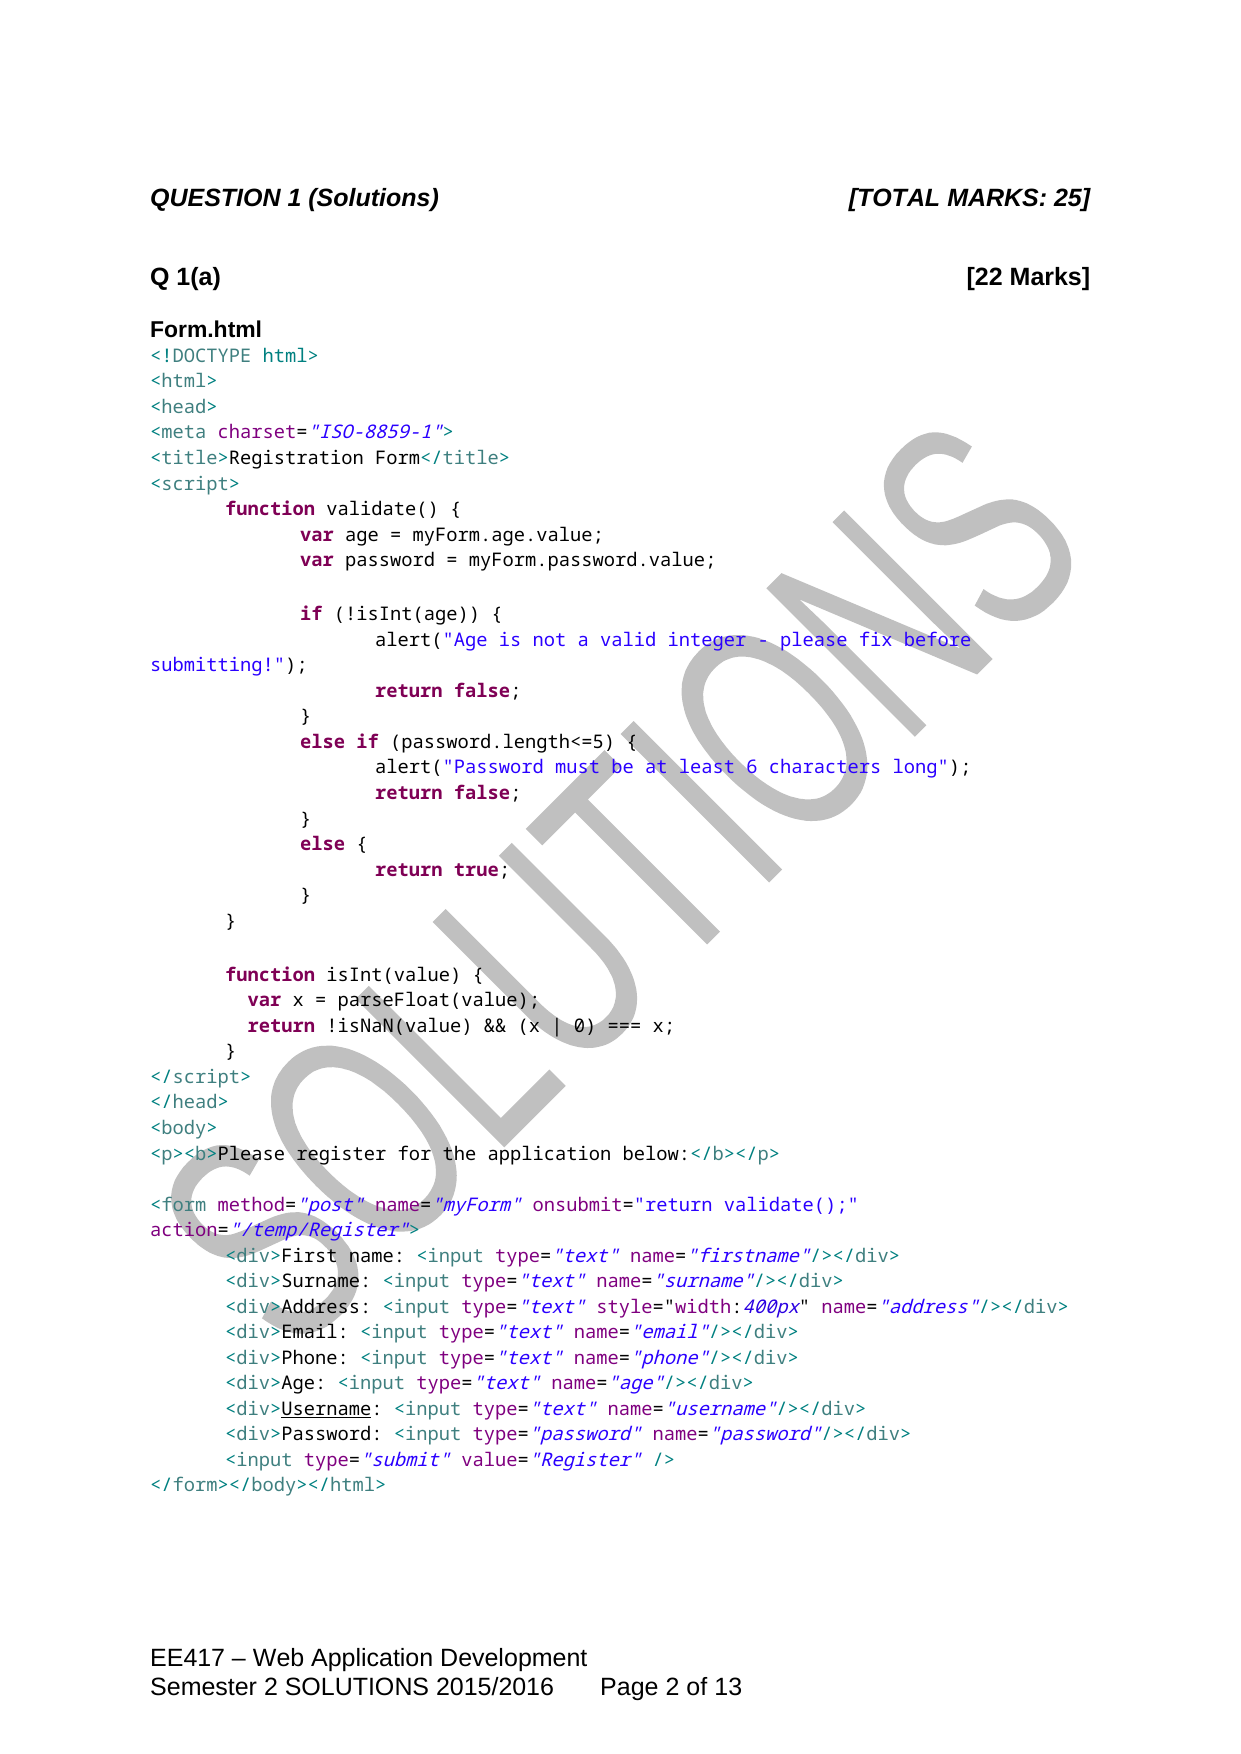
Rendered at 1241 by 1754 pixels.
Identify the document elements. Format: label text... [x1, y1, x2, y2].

text <div>Phone: <input type="text" name="phone"/></div> [150, 1344, 1090, 1369]
text var age = myForm.age.value; [150, 521, 1090, 546]
text </head> [150, 1089, 1090, 1114]
text var password = myForm.password.value; [150, 546, 1090, 572]
text function isInt(value) { [150, 961, 1090, 987]
text return !isNaN(value) && (x | 0) === x; [150, 1012, 1090, 1038]
text Form.html [150, 316, 1090, 342]
text <input type="submit" value="Register" /> [150, 1446, 1090, 1472]
text <p><b>Please register for the application below:</b></p> [150, 1140, 1090, 1165]
text <div>Password: <input type="password" name="password"/></div> [150, 1421, 1090, 1446]
text <div>Age: <input type="text" name="age"/></div> [150, 1369, 1090, 1395]
text } [150, 881, 1090, 907]
subtitle Q 1(a) [22 Marks] [150, 233, 1090, 290]
text } [150, 703, 1090, 728]
text } [150, 805, 1090, 830]
text <html> [150, 368, 1090, 393]
text <script> [150, 470, 1090, 495]
text } [150, 907, 1090, 932]
text return false; [150, 677, 1090, 703]
text </script> [150, 1063, 1090, 1089]
text if (!isInt(age)) { [150, 601, 1090, 626]
text <form method="post" name="myForm" onsubmit="return validate();" action="/temp/Register"> [150, 1191, 1090, 1242]
text } [150, 1038, 1090, 1063]
text <div>First name: <input type="text" name="firstname"/></div> [150, 1242, 1090, 1267]
subtitle QUESTION 1 (Solutions) [TOTAL MARKS: 25] [150, 183, 1090, 212]
text <div>Address: <input type="text" style="width:400px" name="address"/></div> [150, 1293, 1090, 1318]
text return true; [150, 856, 1090, 881]
text return false; [150, 779, 1090, 805]
text <div>Email: <input type="text" name="email"/></div> [150, 1318, 1090, 1344]
text alert("Password must be at least 6 characters long"); [150, 754, 1090, 779]
text <head> [150, 393, 1090, 419]
text <!DOCTYPE html> [150, 342, 1090, 368]
text <div>Surname: <input type="text" name="surname"/></div> [150, 1267, 1090, 1293]
text <div>Username: <input type="text" name="username"/></div> [150, 1395, 1090, 1421]
text <body> [150, 1114, 1090, 1140]
text alert("Age is not a valid integer - please fix before submitting!"); [150, 626, 1090, 677]
text <meta charset="ISO-8859-1"> [150, 419, 1090, 444]
text var x = parseFloat(value); [150, 987, 1090, 1012]
text else { [150, 830, 1090, 856]
text </form></body></html> [150, 1472, 1090, 1497]
text <title>Registration Form</title> [150, 444, 1090, 470]
text function validate() { [150, 495, 1090, 521]
text else if (password.length<=5) { [150, 728, 1090, 754]
